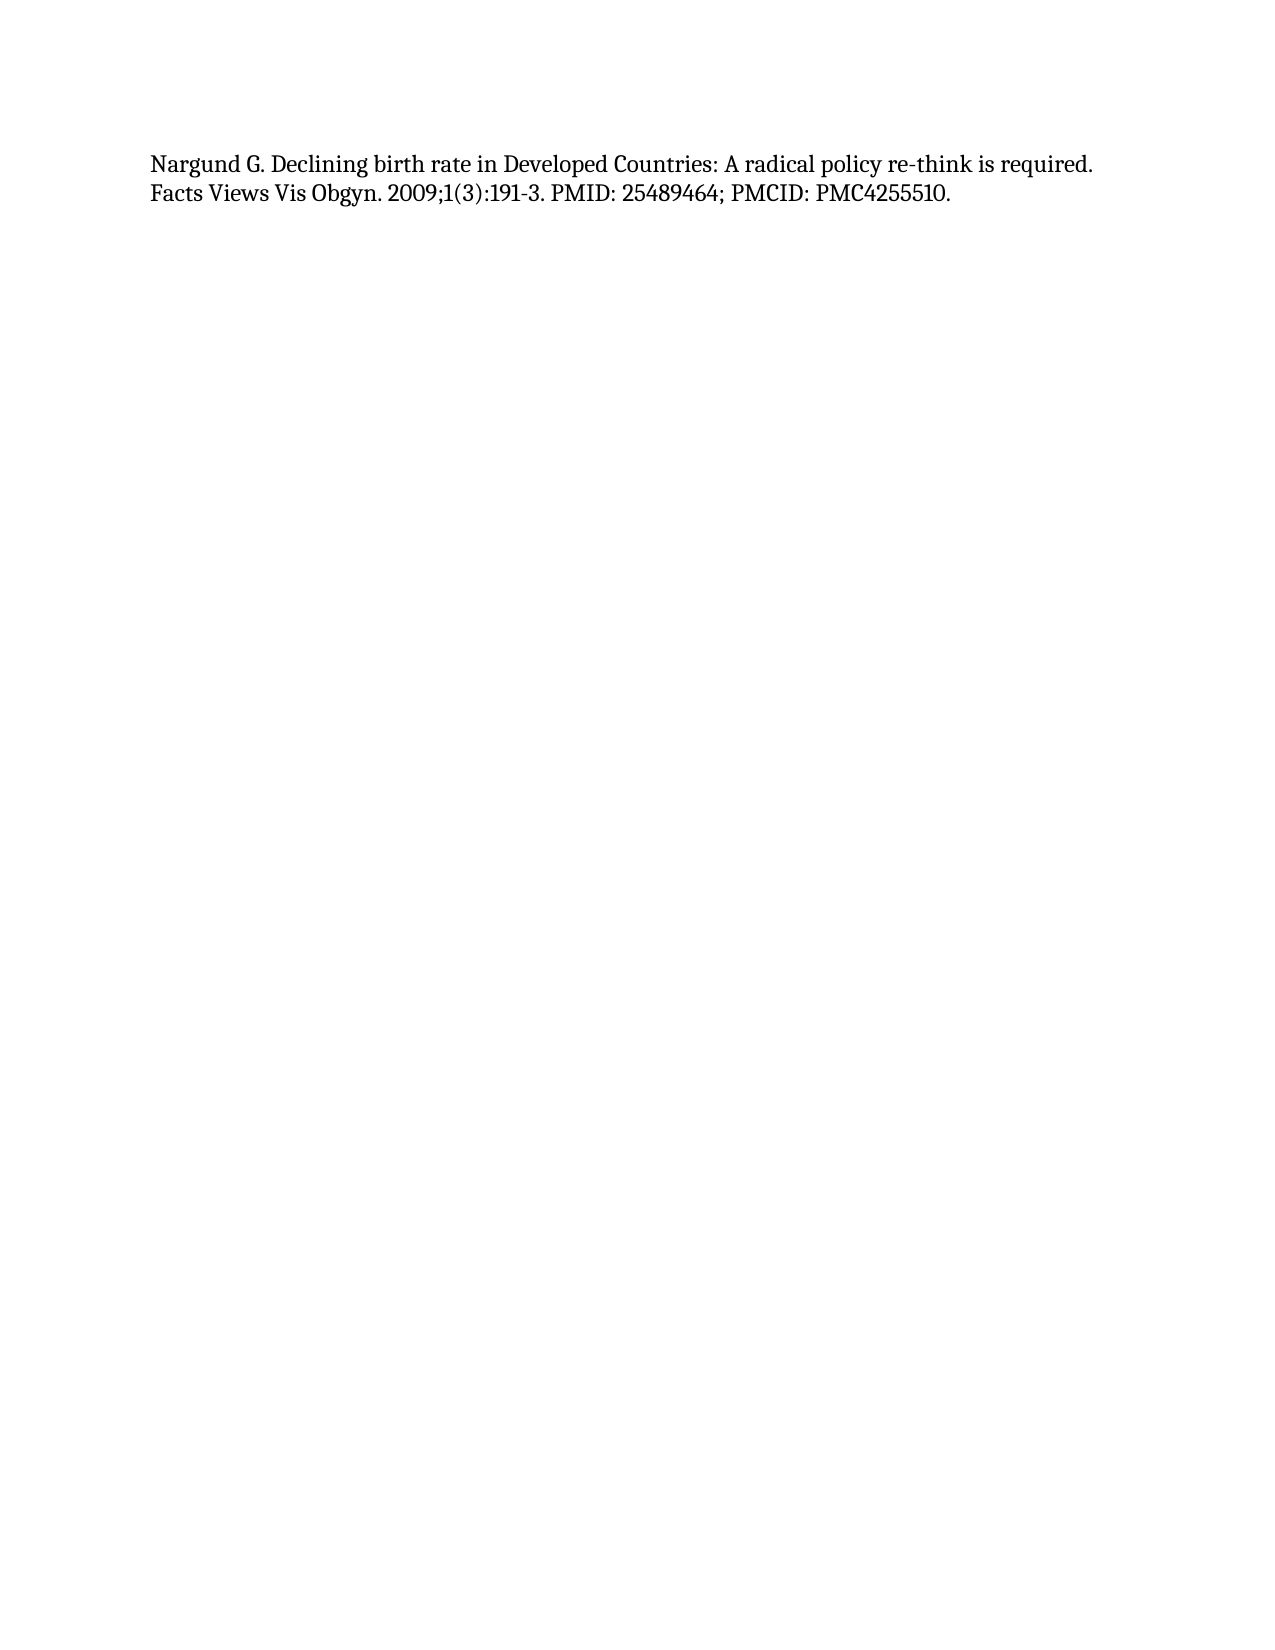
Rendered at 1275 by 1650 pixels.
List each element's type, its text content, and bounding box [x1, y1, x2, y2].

text Nargund G. Declining birth rate in Developed Countries: A radical policy re-think is required. Facts Views Vis Obgyn. 2009;1(3):191-3. PMID: 25489464; PMCID: PMC4255510. [150, 150, 1125, 207]
